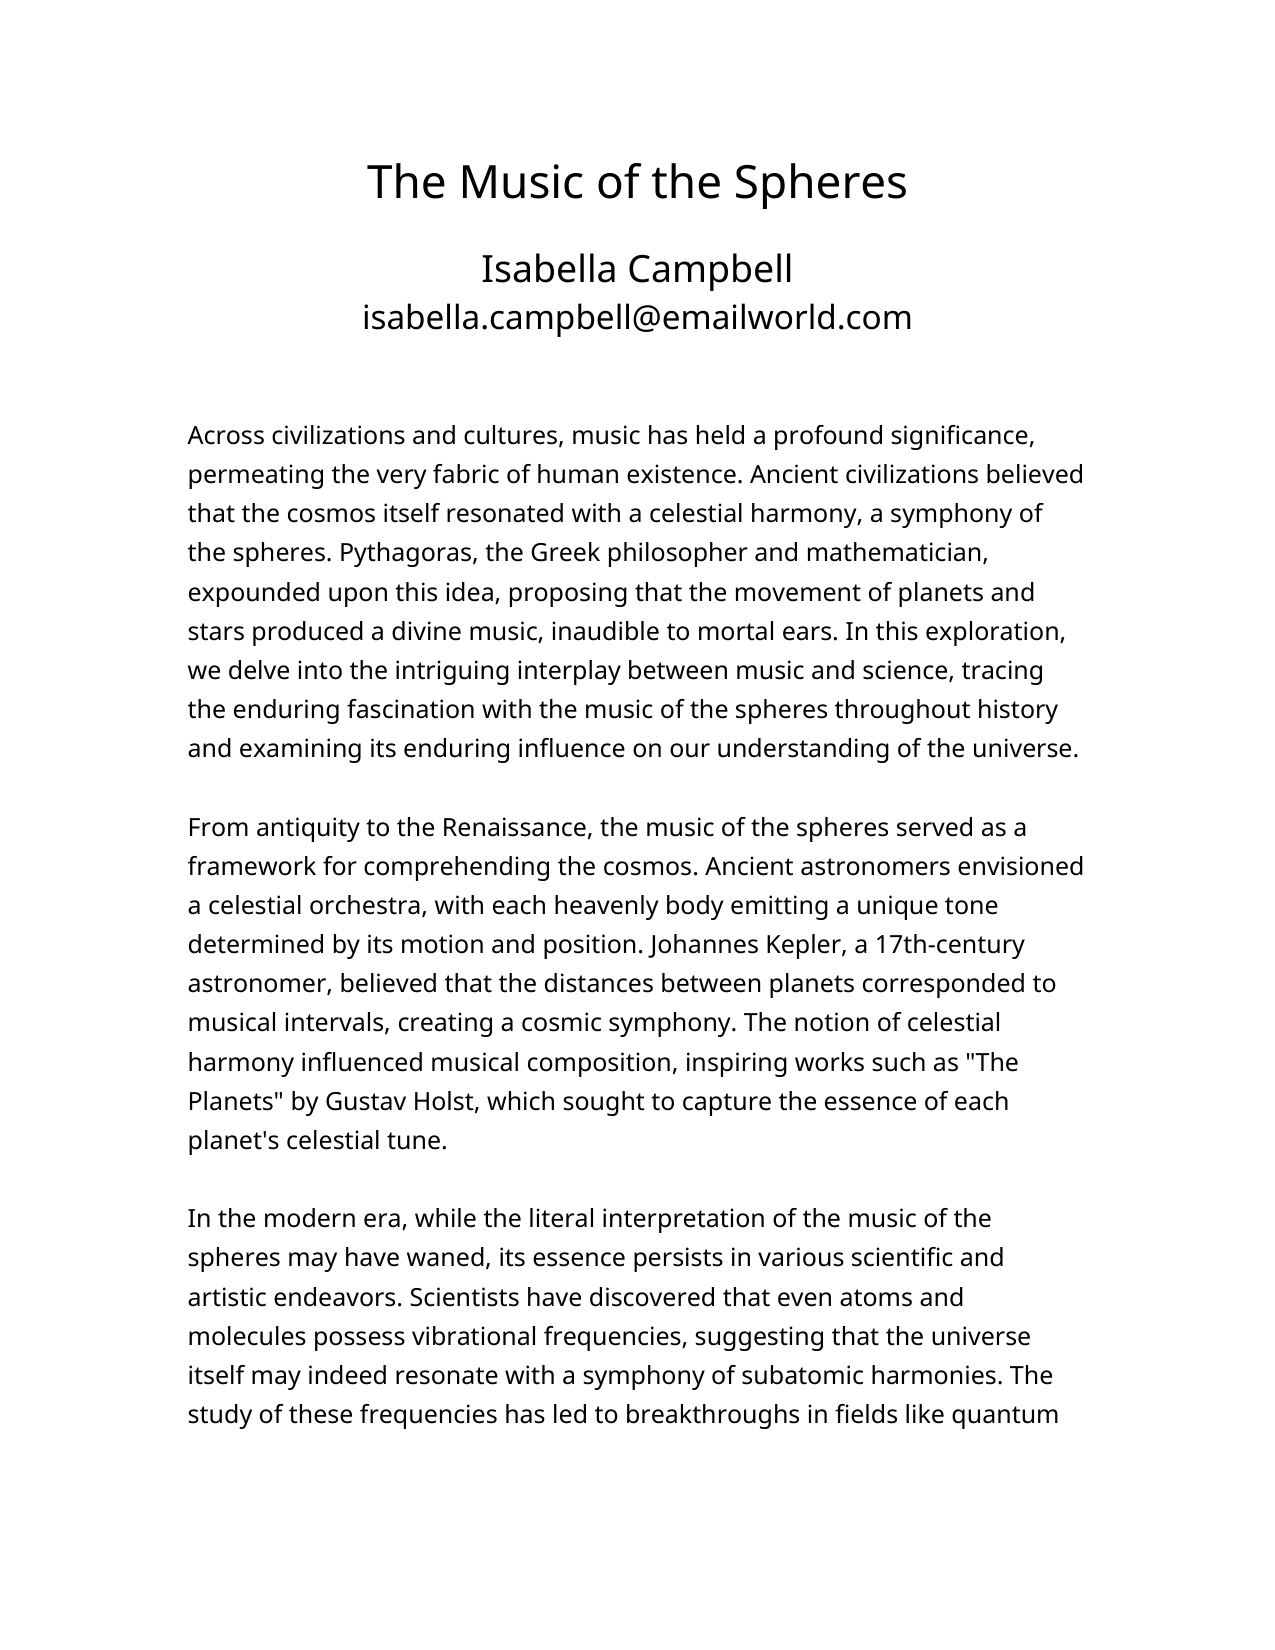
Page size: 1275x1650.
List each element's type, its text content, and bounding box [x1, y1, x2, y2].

text isabella.campbell@emailworld.com [187, 293, 1087, 339]
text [187, 418, 1087, 1431]
text Isabella Campbell [187, 242, 1087, 293]
text The Music of the Spheres [187, 150, 1087, 212]
